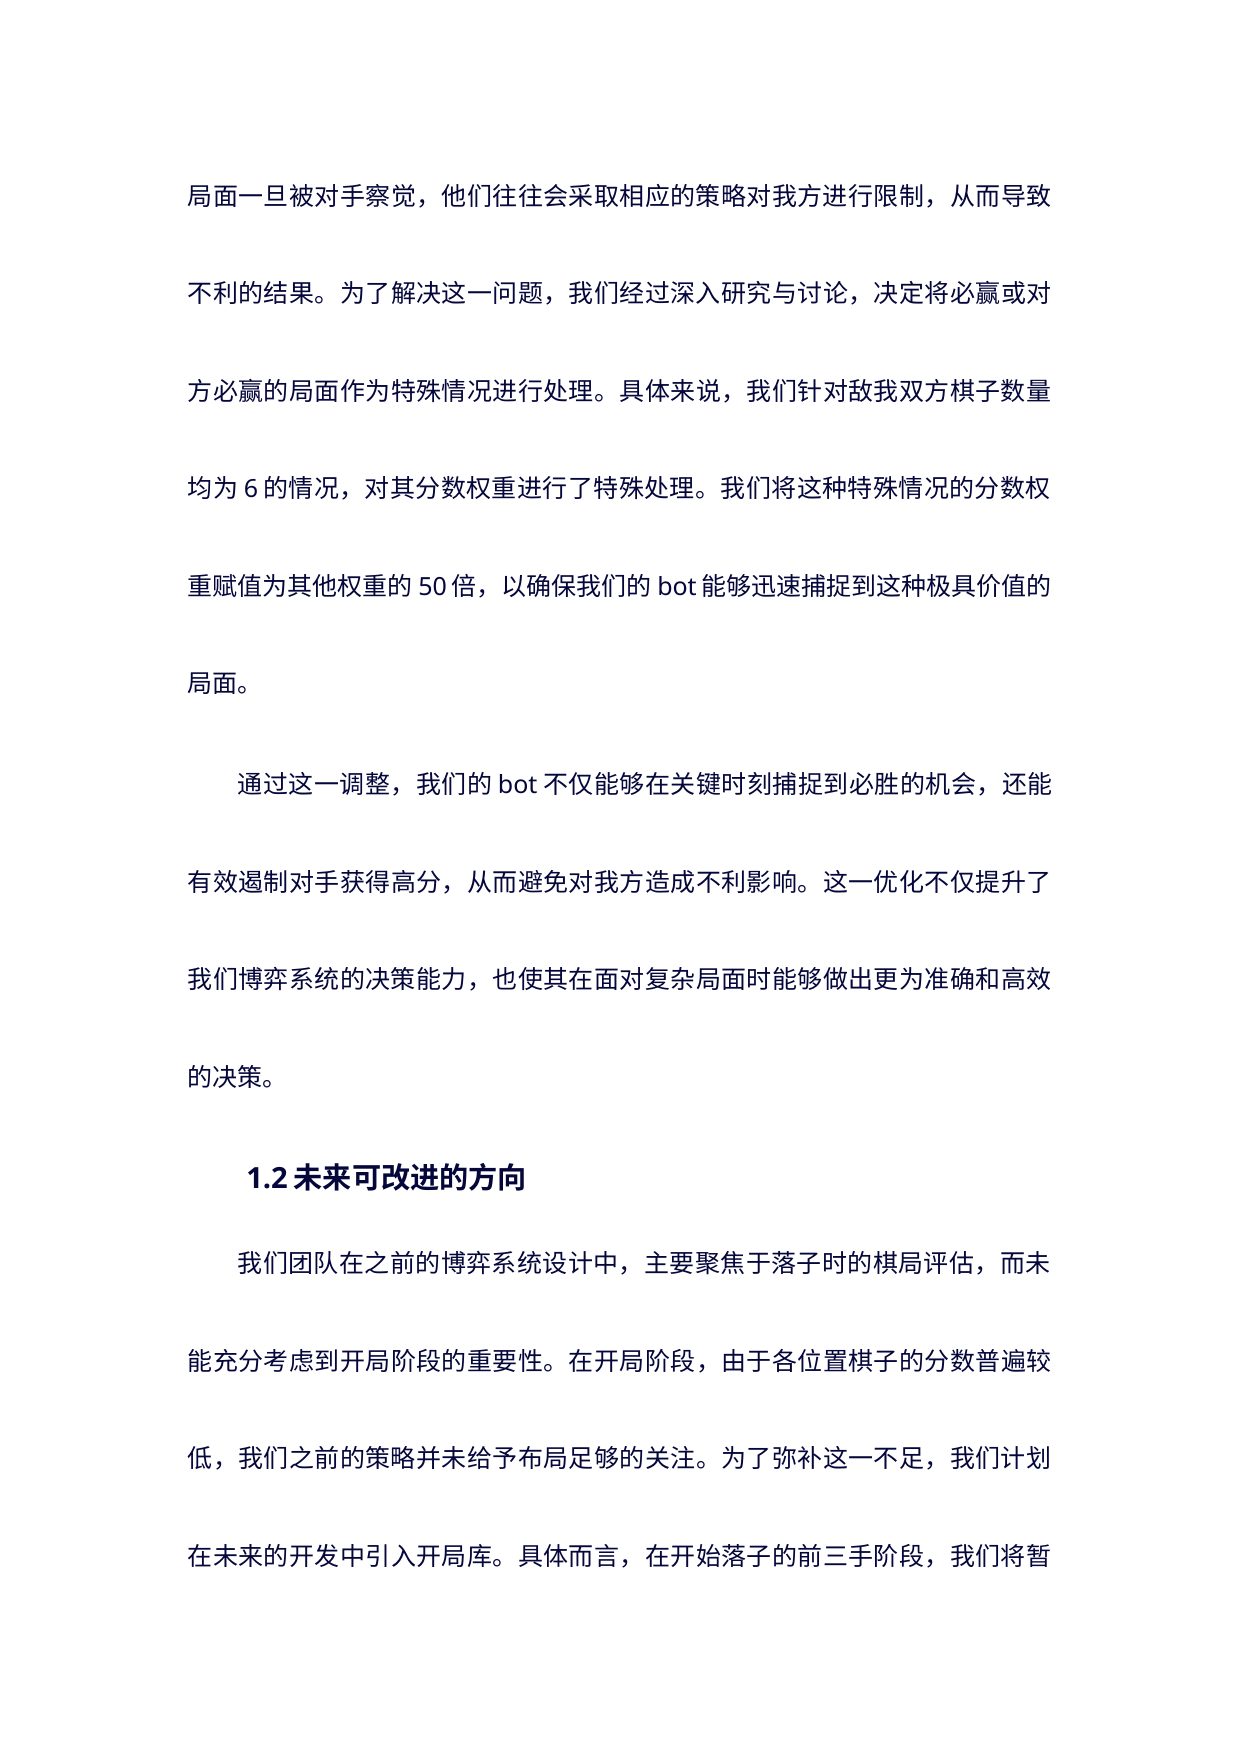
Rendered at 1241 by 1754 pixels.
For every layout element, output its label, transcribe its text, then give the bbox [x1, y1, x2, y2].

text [187, 1229, 1053, 1587]
text 1.2未来可改进的方向 [187, 1143, 1053, 1208]
text 通过这一调整，我们的bot不仅能够在关键时刻捕捉到必胜的机会，还能有效遏制对手获得高分，从而避免对我方造成不利影响。这一优化不仅提升了我们博弈系统的决策能力，也使其在面对复杂局面时能够做出更为准确和高效的决策。 [187, 750, 1053, 1108]
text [187, 162, 1053, 714]
